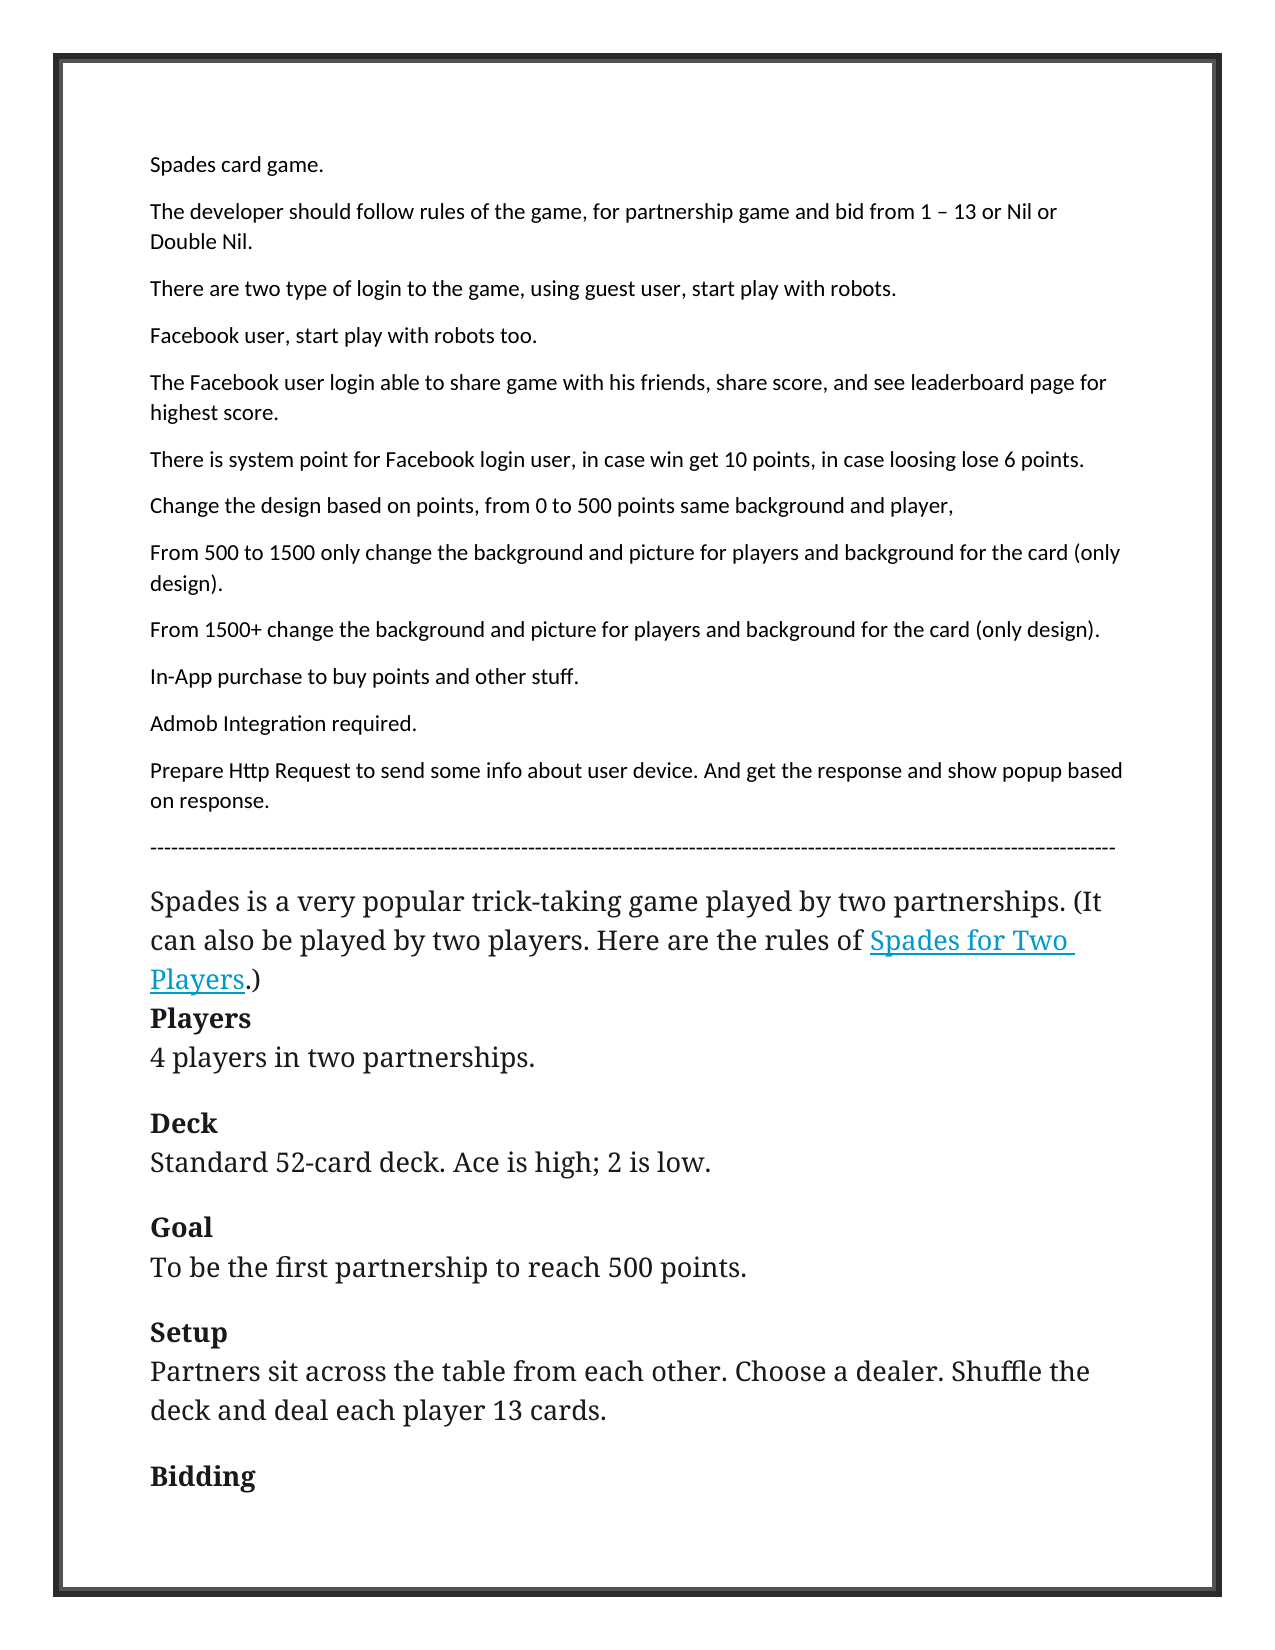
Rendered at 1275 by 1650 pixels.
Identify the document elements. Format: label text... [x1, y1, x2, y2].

text Standard 52-card deck. Ace is high; 2 is low. [150, 1141, 1125, 1180]
text From 1500+ change the background and picture for players and background for the card (only design). [150, 616, 1125, 644]
text Spades card game. [150, 150, 1125, 178]
text Prepare Http Request to send some info about user device. And get the response and show popup based on response. [150, 756, 1125, 814]
text Facebook user, start play with robots too. [150, 321, 1125, 349]
text From 500 to 1500 only change the background and picture for players and background for the card (only design). [150, 538, 1125, 597]
text Bidding [150, 1455, 1125, 1494]
text Goal [150, 1207, 1125, 1246]
text Partners sit across the table from each other. Choose a dealer. Shuffle the deck and deal each player 13 cards. [150, 1351, 1125, 1429]
text To be the first partnership to reach 500 points. [150, 1246, 1125, 1285]
text Setup [150, 1311, 1125, 1351]
text There are two type of login to the game, using guest user, start play with robots. [150, 274, 1125, 302]
text Admob Integration required. [150, 709, 1125, 737]
text The developer should follow rules of the game, for partnership game and bid from 1 – 13 or Nil or Double Nil. [150, 197, 1125, 255]
text Players [150, 997, 1125, 1036]
text The Facebook user login able to share game with his friends, share score, and see leaderboard page for highest score. [150, 368, 1125, 426]
text 4 players in two partnerships. [150, 1036, 1125, 1076]
text In-App purchase to buy points and other stuff. [150, 662, 1125, 691]
text There is system point for Facebook login user, in case win get 10 points, in case loosing lose 6 points. [150, 445, 1125, 473]
text Deck [150, 1102, 1125, 1141]
text Spades is a very popular trick-taking game played by two partnerships. (It can also be played by two players. Here are the rules of Spades for Two Players.) [150, 880, 1125, 997]
text ------------------------------------------------------------------------------------------------------------------------------------------ [150, 833, 1125, 861]
text Change the design based on points, from 0 to 500 points same background and player, [150, 492, 1125, 520]
